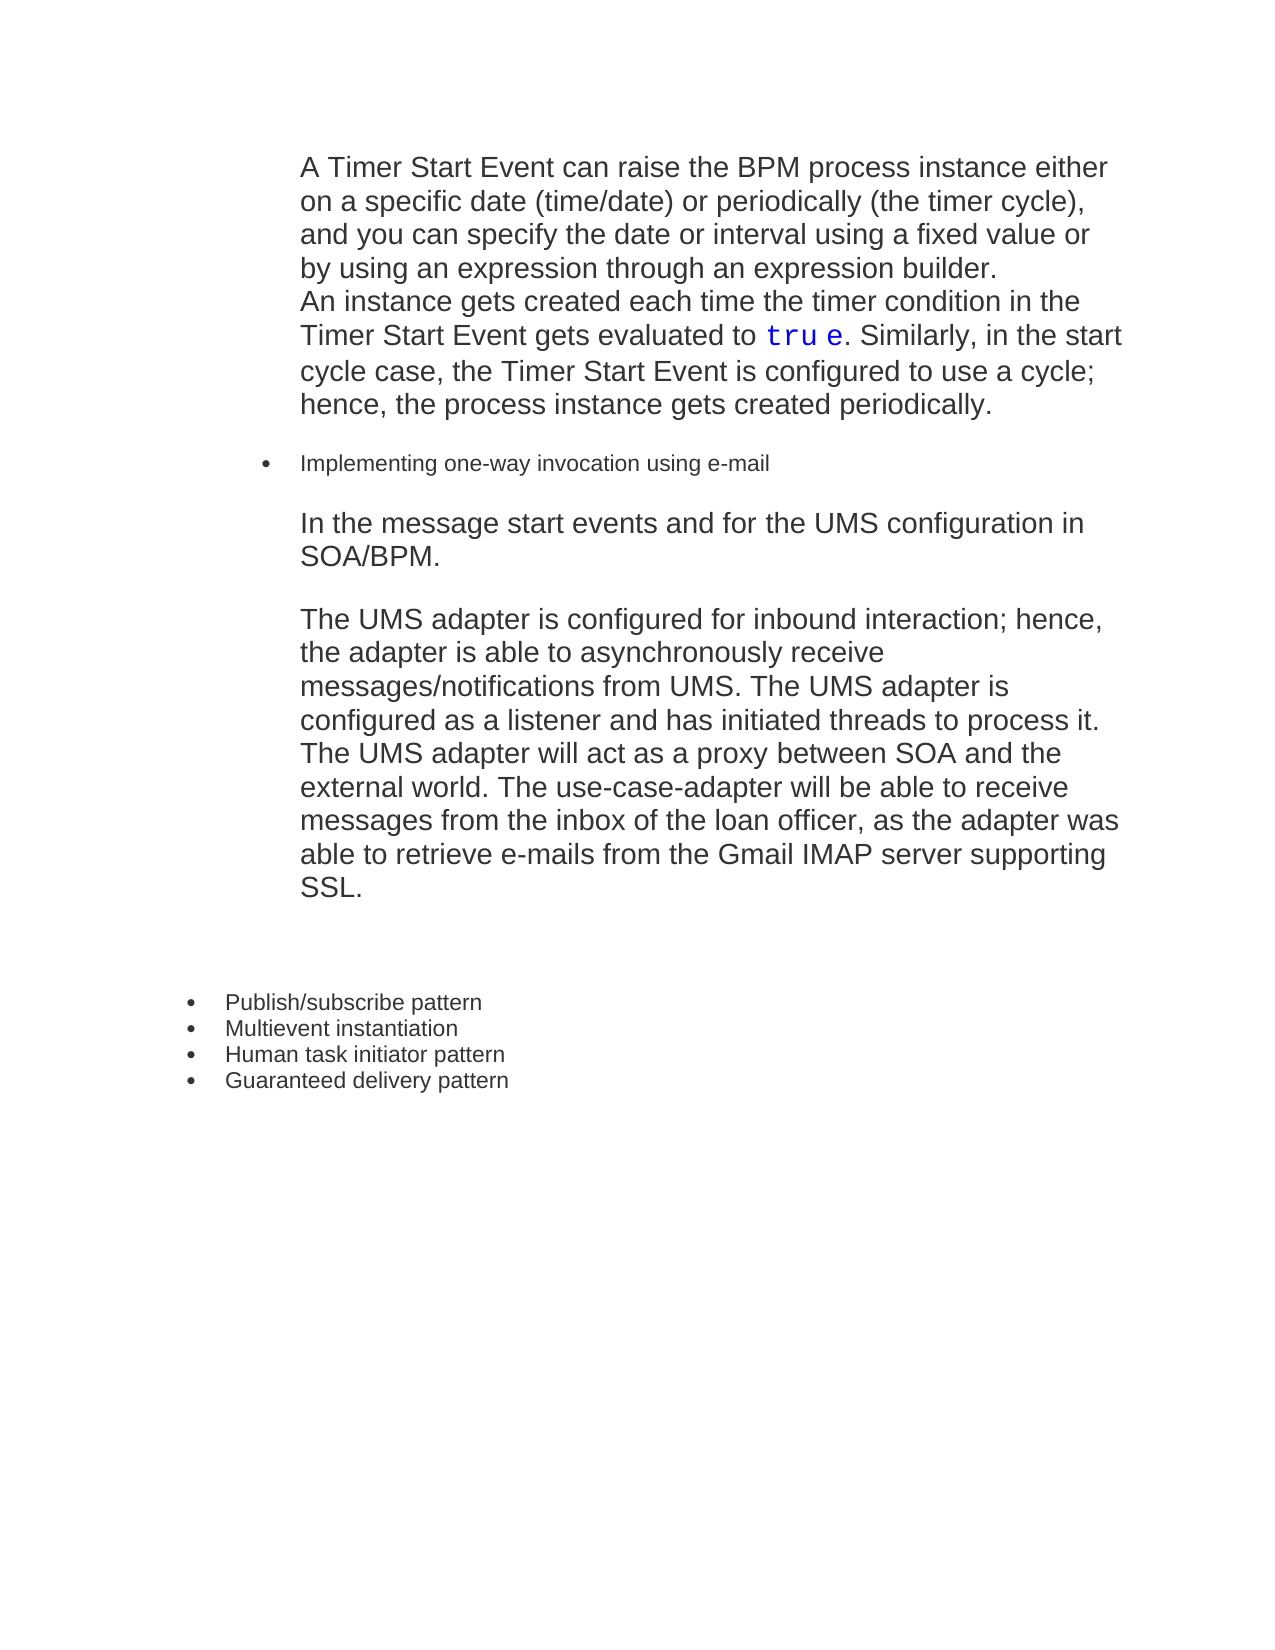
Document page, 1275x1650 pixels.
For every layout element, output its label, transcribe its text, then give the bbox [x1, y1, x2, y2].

list Publish/subscribe pattern [187, 988, 1125, 1015]
list Human task initiator pattern [187, 1041, 1125, 1067]
text The UMS adapter is configured for inbound interaction; hence, the adapter is able to asynchronously receive messages/notifications from UMS. The UMS adapter is configured as a listener and has initiated threads to process it. The UMS adapter will act as a proxy between SOA and the external world. The use-case-adapter will be able to receive messages from the inbox of the loan officer, as the adapter was able to retrieve e-mails from the Gmail IMAP server supporting SSL. [300, 602, 1125, 904]
text In the message start events and for the UMS configuration in SOA/BPM. [441, 506, 1125, 573]
list Implementing one-way invocation using e-mail [262, 450, 1125, 476]
list Guaranteed delivery pattern [187, 1067, 1125, 1094]
text A Timer Start Event can raise the BPM process instance either on a specific date (time/date) or periodically (the timer cycle), and you can specify the date or interval using a fixed value or by using an expression through an expression builder. An instance gets created each time the timer condition in the Timer Start Event gets evaluated to tru e. Similarly, in the start cycle case, the Timer Start Event is configured to use a cycle; hence, the process instance gets created periodically. [300, 150, 1125, 421]
list Multievent instantiation [187, 1015, 1125, 1041]
